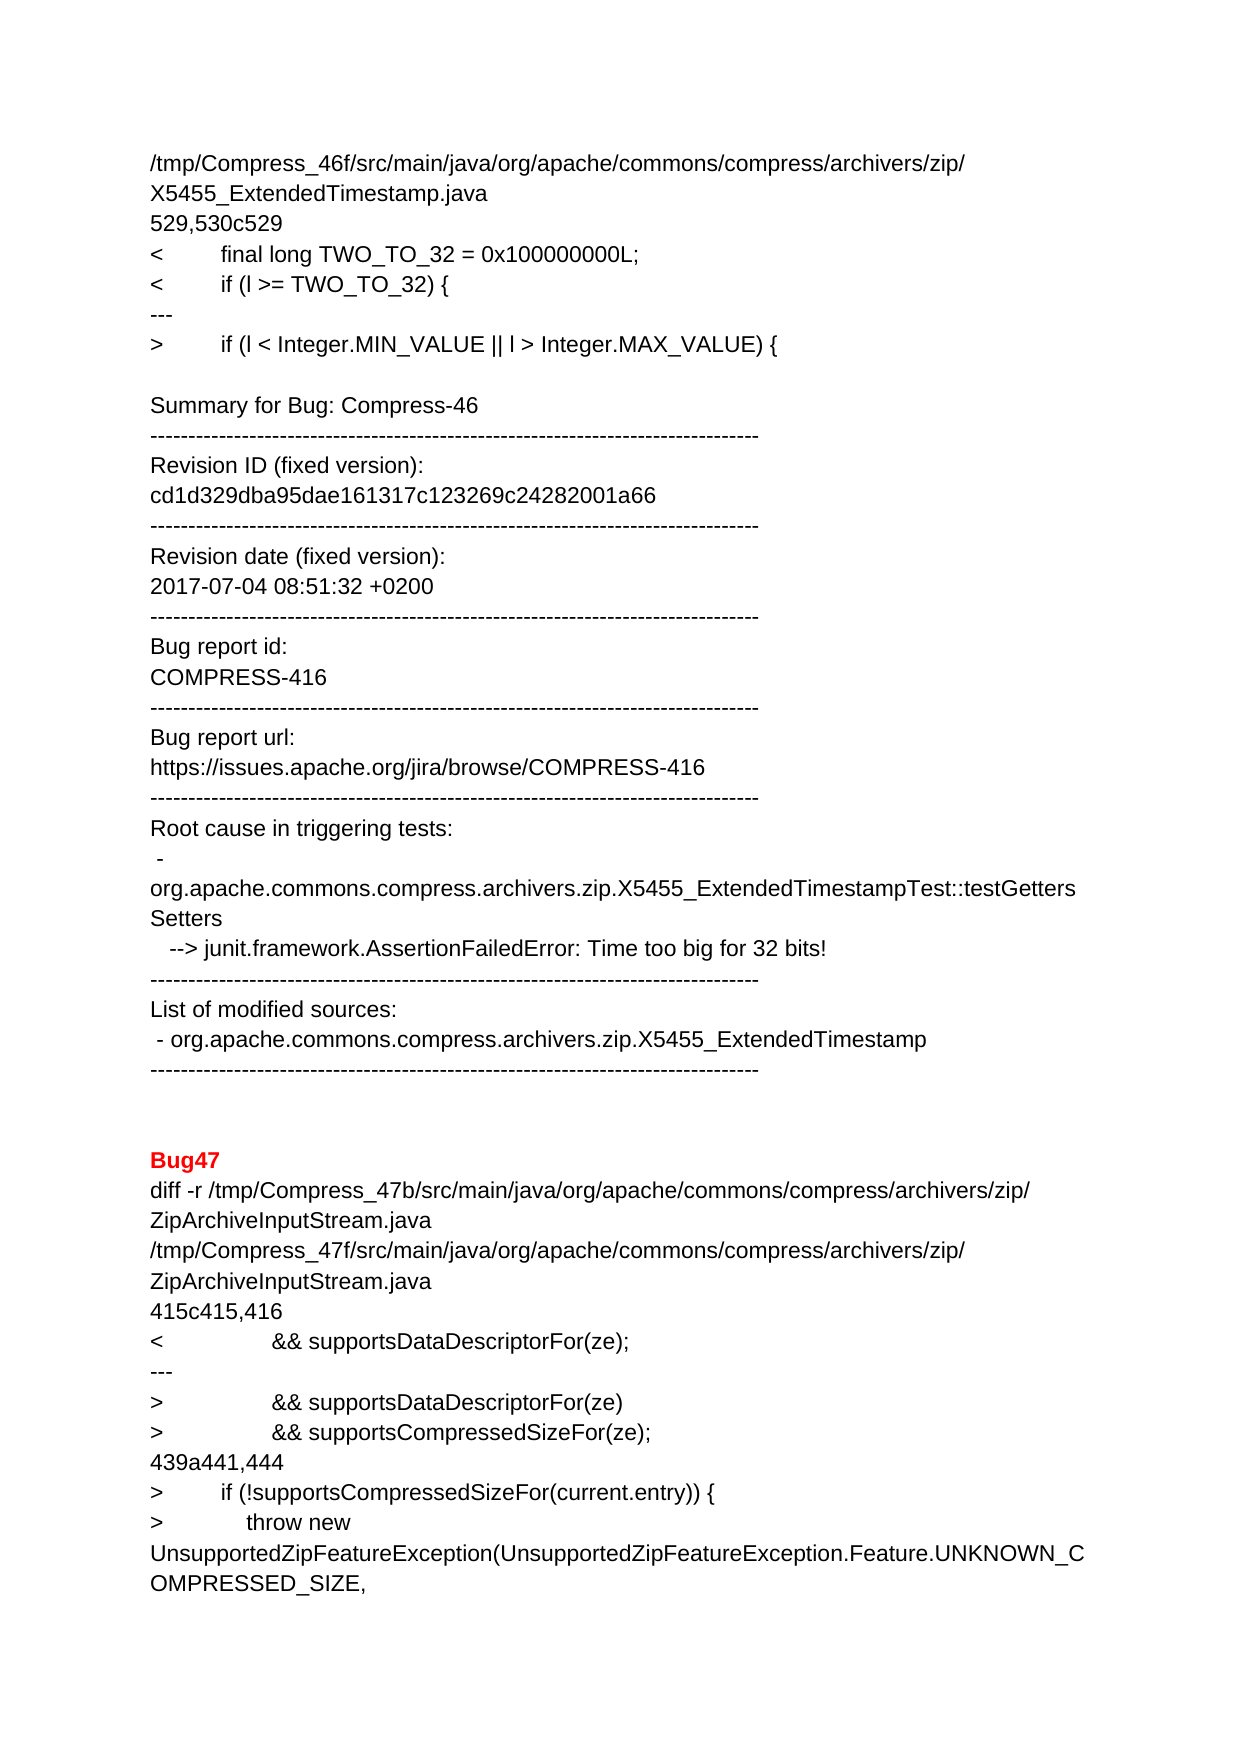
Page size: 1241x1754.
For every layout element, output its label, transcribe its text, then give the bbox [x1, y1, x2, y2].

text COMPRESS-416 [150, 663, 1090, 690]
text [150, 150, 1090, 207]
text < if (l >= TWO_TO_32) { [150, 271, 1090, 297]
text -------------------------------------------------------------------------------- [150, 694, 1090, 720]
text 415c415,416 [150, 1298, 1090, 1324]
text --- [150, 1358, 1090, 1385]
text cd1d329dba95dae161317c123269c24282001a66 [150, 482, 1090, 509]
text > if (l < Integer.MIN_VALUE || l > Integer.MAX_VALUE) { [150, 331, 1090, 358]
text > throw new UnsupportedZipFeatureException(UnsupportedZipFeatureException.Feature.UNKNOWN_COMPRESSED_SIZE, [150, 1509, 1090, 1596]
text -------------------------------------------------------------------------------- [150, 603, 1090, 629]
text - org.apache.commons.compress.archivers.zip.X5455_ExtendedTimestampTest::testGettersSetters [150, 845, 1090, 932]
text 529,530c529 [150, 210, 1090, 237]
text Revision date (fixed version): [150, 543, 1090, 569]
text > && supportsDataDescriptorFor(ze) [150, 1388, 1090, 1415]
text -------------------------------------------------------------------------------- [150, 966, 1090, 992]
text > if (!supportsCompressedSizeFor(current.entry)) { [150, 1479, 1090, 1506]
text Revision ID (fixed version): [150, 452, 1090, 478]
text - org.apache.commons.compress.archivers.zip.X5455_ExtendedTimestamp [150, 1026, 1090, 1052]
text https://issues.apache.org/jira/browse/COMPRESS-416 [150, 754, 1090, 781]
text Summary for Bug: Compress-46 [150, 392, 1090, 418]
text -------------------------------------------------------------------------------- [150, 784, 1090, 811]
text 439a441,444 [150, 1449, 1090, 1475]
text -------------------------------------------------------------------------------- [150, 422, 1090, 448]
text Bug report id: [150, 633, 1090, 660]
text Root cause in triggering tests: [150, 814, 1090, 841]
text --> junit.framework.AssertionFailedError: Time too big for 32 bits! [150, 935, 1090, 962]
text Bug47 [150, 1147, 1090, 1173]
text List of modified sources: [150, 996, 1090, 1022]
text < && supportsDataDescriptorFor(ze); [150, 1328, 1090, 1354]
text Bug report url: [150, 724, 1090, 750]
text diff -r /tmp/Compress_47b/src/main/java/org/apache/commons/compress/archivers/zip/ZipArchiveInputStream.java /tmp/Compress_47f/src/main/java/org/apache/commons/compress/archivers/zip/ZipArchiveInputStream.java [150, 1177, 1090, 1294]
text --- [150, 301, 1090, 327]
text -------------------------------------------------------------------------------- [150, 1056, 1090, 1083]
text < final long TWO_TO_32 = 0x100000000L; [150, 241, 1090, 267]
text > && supportsCompressedSizeFor(ze); [150, 1419, 1090, 1445]
text -------------------------------------------------------------------------------- [150, 512, 1090, 539]
text 2017-07-04 08:51:32 +0200 [150, 573, 1090, 599]
